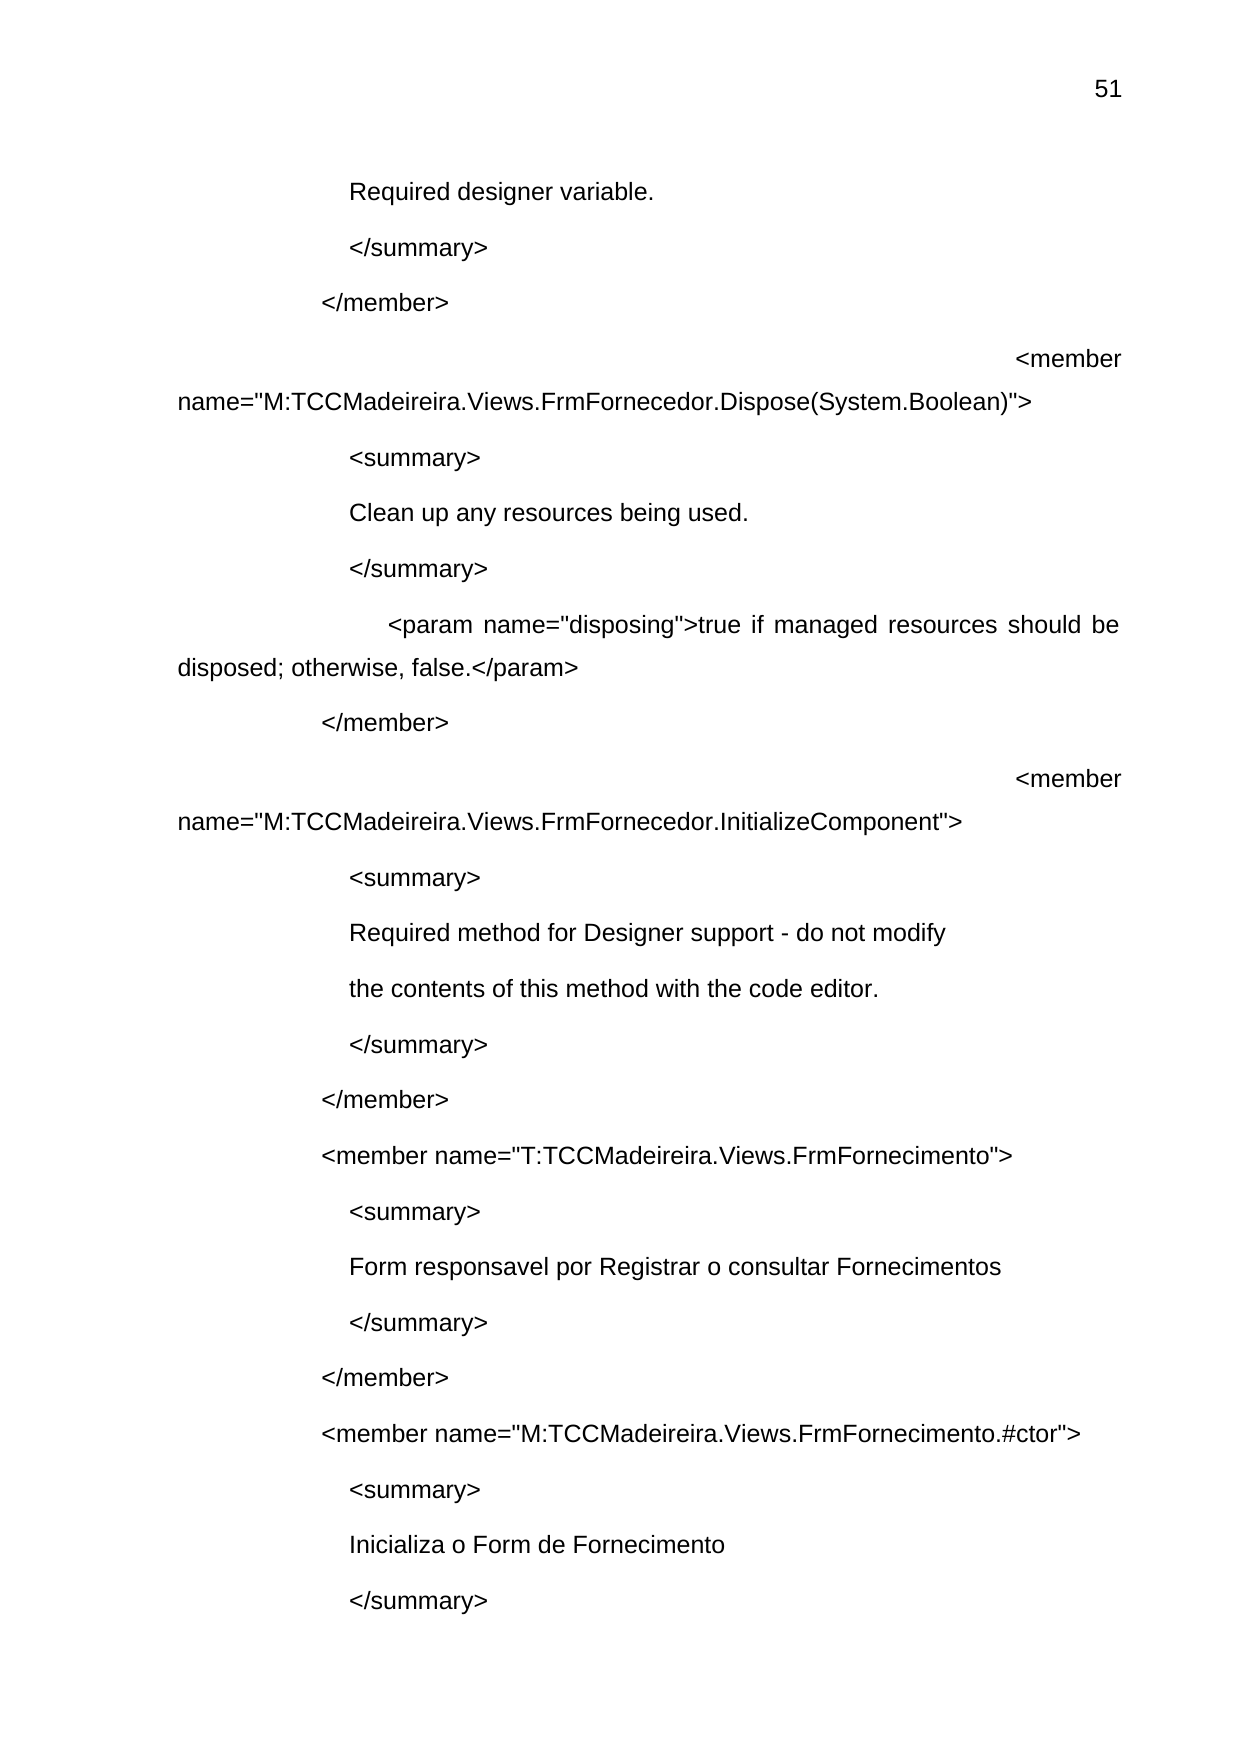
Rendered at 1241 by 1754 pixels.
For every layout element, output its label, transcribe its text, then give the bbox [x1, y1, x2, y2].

text Clean up any resources being used. [177, 498, 1122, 527]
text </member> [177, 1363, 1122, 1392]
text <summary> [177, 863, 1122, 892]
text </summary> [177, 1030, 1122, 1058]
text <member name="T:TCCMadeireira.Views.FrmFornecimento"> [177, 1141, 1122, 1170]
text </summary> [177, 1308, 1122, 1337]
text <member name="M:TCCMadeireira.Views.FrmFornecedor.Dispose(System.Boolean)"> [177, 344, 1122, 416]
text <summary> [177, 1475, 1122, 1503]
text <member name="M:TCCMadeireira.Views.FrmFornecedor.InitializeComponent"> [177, 764, 1122, 836]
text the contents of this method with the code editor. [177, 974, 1122, 1003]
text </summary> [177, 233, 1122, 262]
text </summary> [177, 1586, 1122, 1615]
text <member name="M:TCCMadeireira.Views.FrmFornecimento.#ctor"> [177, 1419, 1122, 1448]
text </member> [177, 288, 1122, 317]
text </member> [177, 708, 1122, 737]
text </summary> [177, 554, 1122, 583]
text Inicializa o Form de Fornecimento [177, 1530, 1122, 1559]
text <param name="disposing">true if managed resources should be disposed; otherwise, false.</param> [177, 610, 1122, 682]
text Required method for Designer support - do not modify [177, 918, 1122, 947]
text </member> [177, 1085, 1122, 1114]
text Form responsavel por Registrar o consultar Fornecimentos [177, 1252, 1122, 1281]
text <summary> [177, 443, 1122, 472]
text Required designer variable. [177, 177, 1122, 206]
text <summary> [177, 1197, 1122, 1225]
